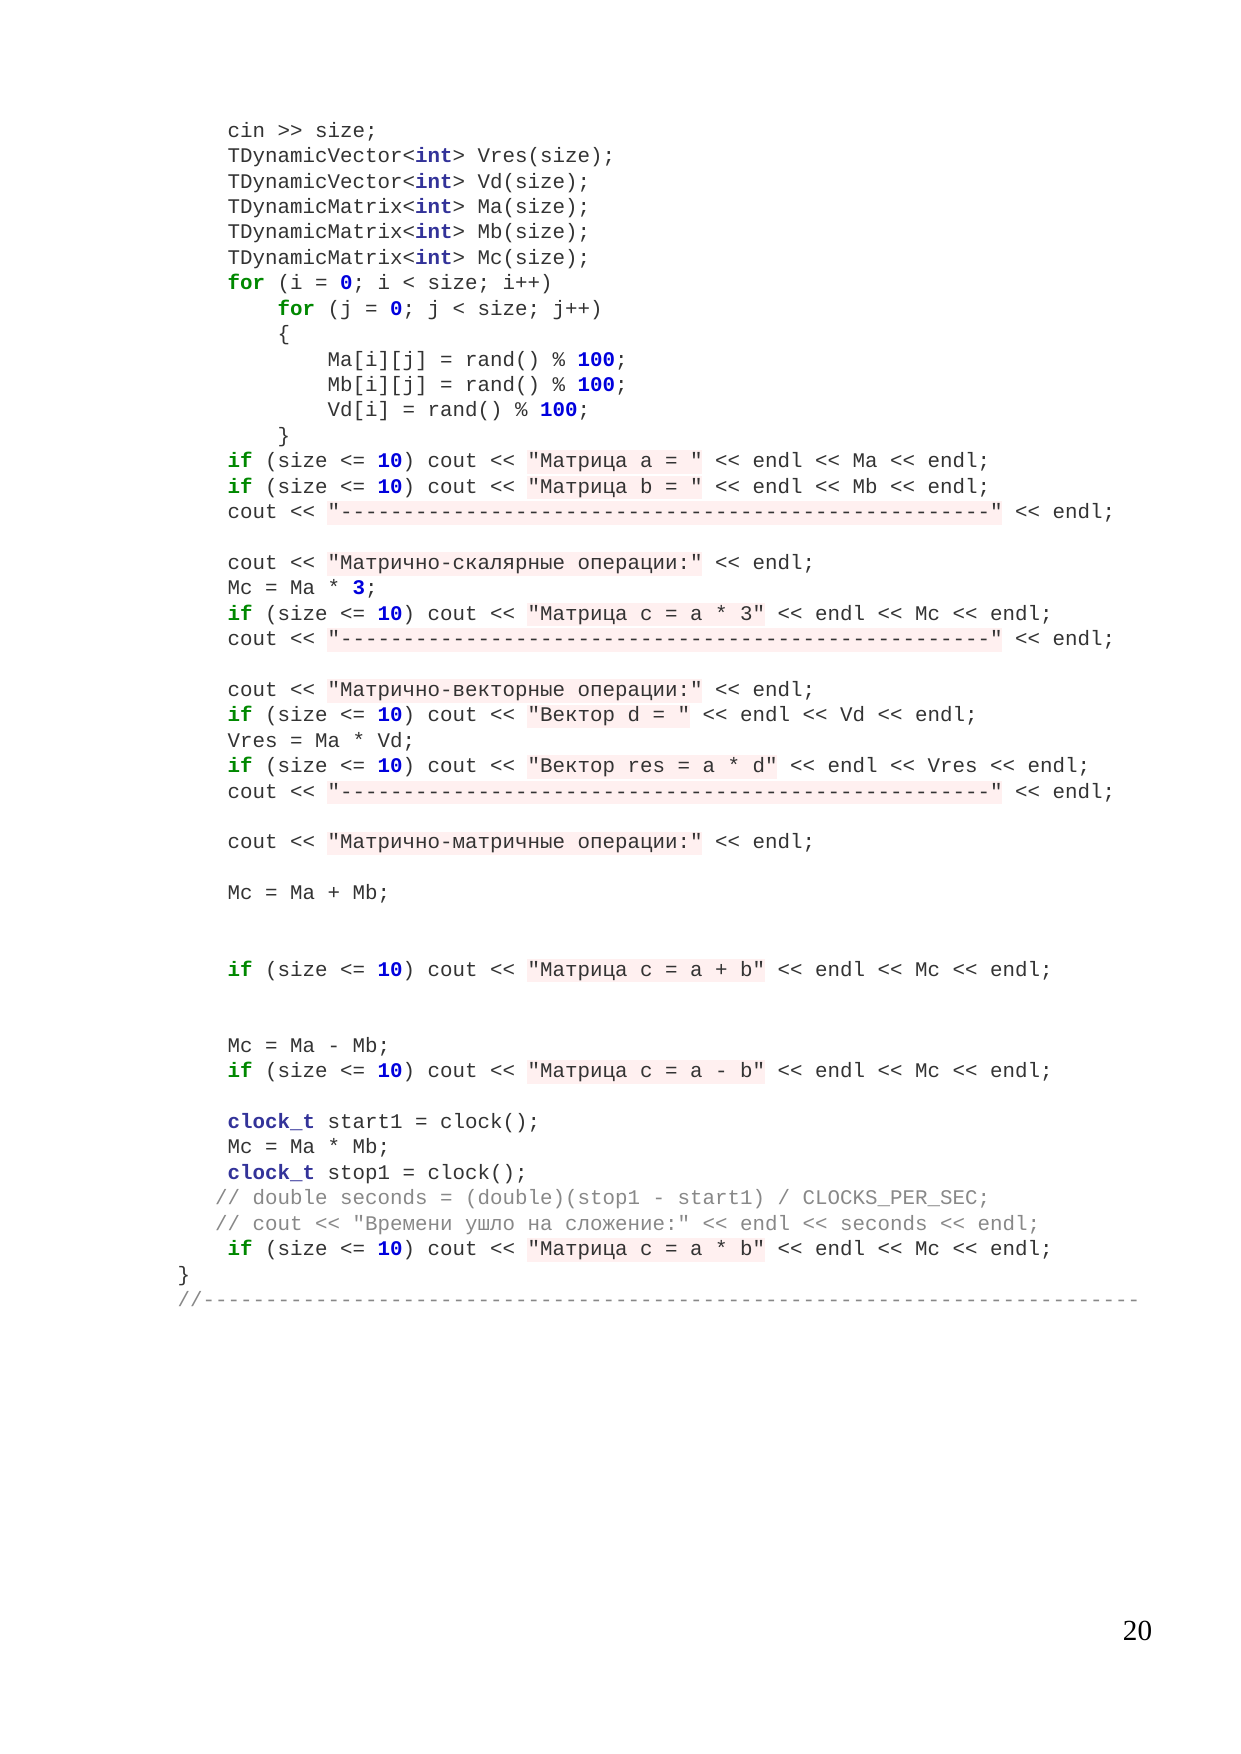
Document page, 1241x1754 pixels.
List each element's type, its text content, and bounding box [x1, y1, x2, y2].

text if (size <= 10) cout << "Вектор res = а * d" << endl << Vres << endl; [177, 753, 1152, 779]
text Mc = Ma - Mb; [177, 1033, 1152, 1058]
text Vd[i] = rand() % 100; [177, 398, 1152, 423]
text TDynamicMatrix<int> Mb(size); [177, 220, 1152, 245]
text if (size <= 10) cout << "Матрица c = а + b" << endl << Mc << endl; [177, 957, 1152, 982]
text // double seconds = (double)(stop1 - start1) / CLOCKS_PER_SEC; [177, 1186, 1152, 1211]
text for (i = 0; i < size; i++) [177, 271, 1152, 296]
text } [177, 1262, 1152, 1287]
text cout << "----------------------------------------------------" << endl; [177, 626, 1152, 652]
text //--------------------------------------------------------------------------- [177, 1287, 1152, 1313]
text TDynamicMatrix<int> Ma(size); [177, 194, 1152, 220]
text Ma[i][j] = rand() % 100; [177, 347, 1152, 372]
text TDynamicVector<int> Vd(size); [177, 169, 1152, 194]
text TDynamicMatrix<int> Mc(size); [177, 245, 1152, 271]
text // cout << "Времени ушло на сложение:" << endl << seconds << endl; [177, 1211, 1152, 1236]
text cout << "Матрично-векторные операции:" << endl; [177, 677, 1152, 703]
text Mc = Ma * 3; [177, 576, 1152, 601]
text if (size <= 10) cout << "Матрица c = а * 3" << endl << Mc << endl; [177, 601, 1152, 626]
text if (size <= 10) cout << "Матрица b = " << endl << Mb << endl; [177, 474, 1152, 499]
text cout << "Матрично-скалярные операции:" << endl; [177, 550, 1152, 576]
text Vres = Ma * Vd; [177, 728, 1152, 753]
text cout << "----------------------------------------------------" << endl; [177, 499, 1152, 525]
text if (size <= 10) cout << "Матрица а = " << endl << Ma << endl; [177, 448, 1152, 474]
text { [177, 321, 1152, 347]
text clock_t start1 = clock(); [177, 1109, 1152, 1135]
text Mc = Ma + Mb; [177, 881, 1152, 906]
text Mc = Ma * Mb; [177, 1135, 1152, 1160]
text if (size <= 10) cout << "Матрица c = а - b" << endl << Mc << endl; [177, 1058, 1152, 1084]
text cout << "Матрично-матричные операции:" << endl; [177, 830, 1152, 855]
text if (size <= 10) cout << "Вектор d = " << endl << Vd << endl; [177, 703, 1152, 728]
text clock_t stop1 = clock(); [177, 1160, 1152, 1186]
text TDynamicVector<int> Vres(size); [177, 143, 1152, 169]
text Mb[i][j] = rand() % 100; [177, 372, 1152, 398]
text cin >> size; [177, 118, 1152, 143]
text cout << "----------------------------------------------------" << endl; [177, 779, 1152, 804]
text } [177, 423, 1152, 448]
text for (j = 0; j < size; j++) [177, 296, 1152, 321]
text if (size <= 10) cout << "Матрица c = а * b" << endl << Mc << endl; [177, 1236, 1152, 1262]
